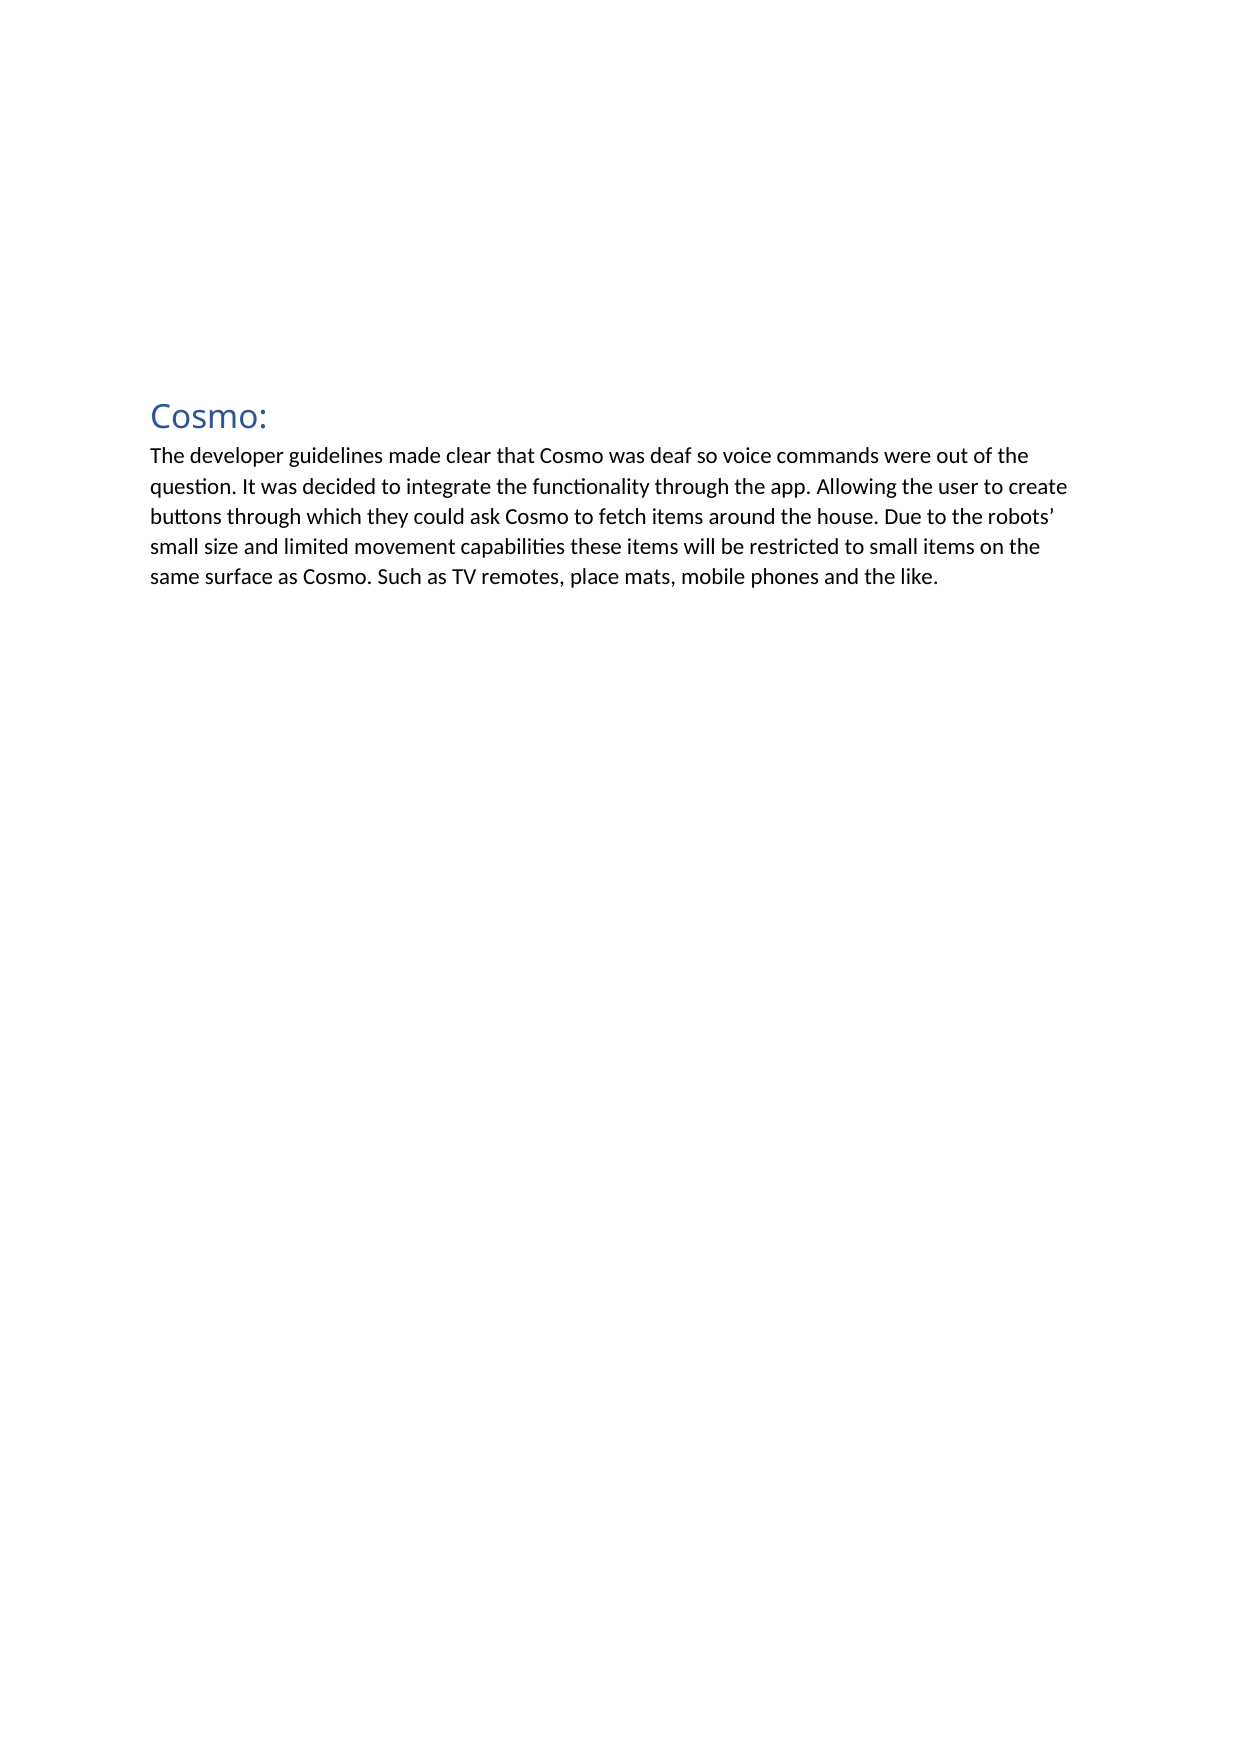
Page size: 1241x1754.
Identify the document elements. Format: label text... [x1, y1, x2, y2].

text The developer guidelines made clear that Cosmo was deaf so voice commands were out of the question. It was decided to integrate the functionality through the app. Allowing the user to create buttons through which they could ask Cosmo to fetch items around the house. Due to the robots’ small size and limited movement capabilities these items will be restricted to small items on the same surface as Cosmo. Such as TV remotes, place mats, mobile phones and the like. [150, 442, 1090, 591]
subtitle Cosmo: [150, 393, 1090, 438]
